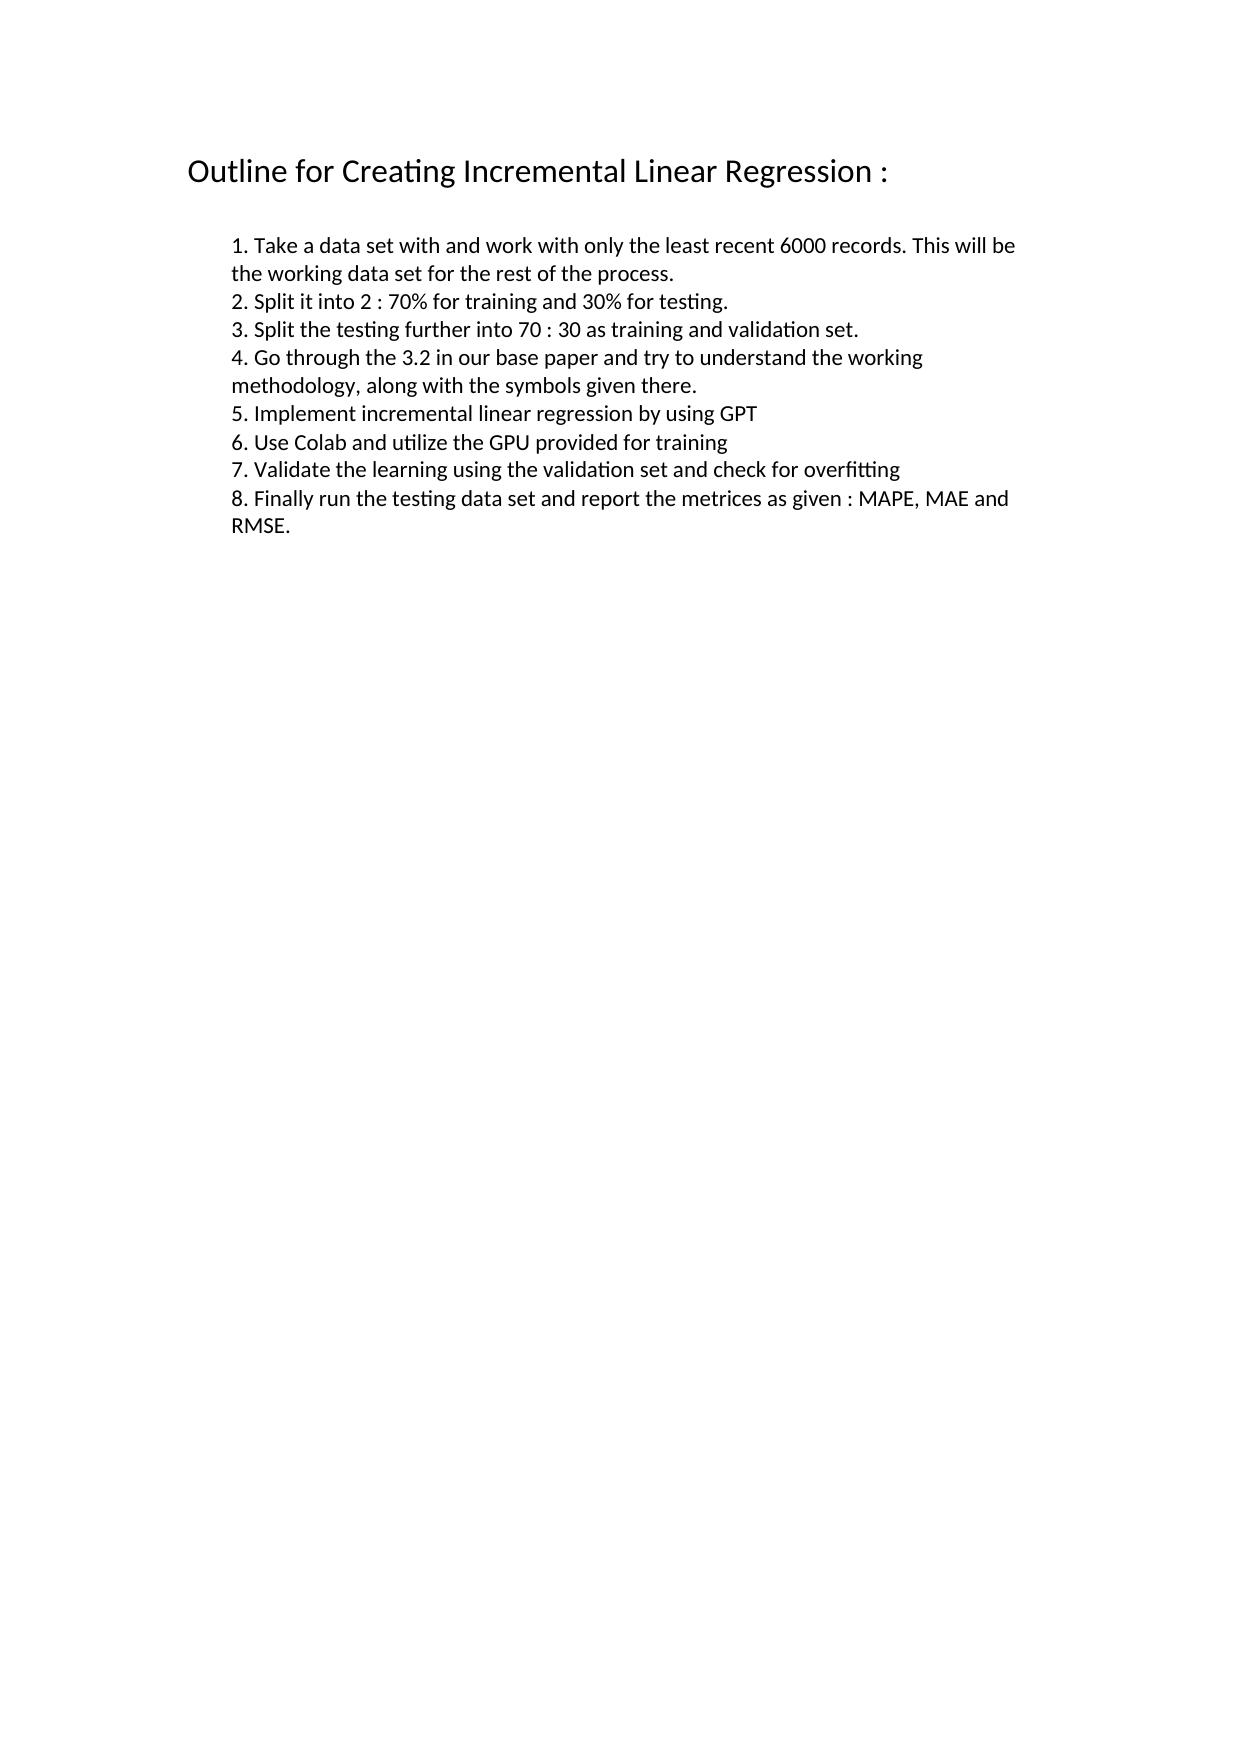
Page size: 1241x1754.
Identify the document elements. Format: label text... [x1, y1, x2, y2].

list Finally run the testing data set and report the metrices as given : MAPE, MAE and RMSE. [231, 484, 1053, 540]
list Split it into 2 : 70% for training and 30% for testing. [231, 287, 1053, 316]
list Go through the 3.2 in our base paper and try to understand the working methodology, along with the symbols given there. [231, 343, 1053, 399]
list Implement incremental linear regression by using GPT [231, 399, 1053, 428]
list Use Colab and utilize the GPU provided for training [231, 428, 1053, 456]
list Validate the learning using the validation set and check for overfitting [231, 456, 1053, 484]
text Outline for Creating Incremental Linear Regression : [187, 150, 1053, 191]
list Split the testing further into 70 : 30 as training and validation set. [231, 316, 1053, 343]
list Take a data set with and work with only the least recent 6000 records. This will be the working data set for the rest of the process. [231, 231, 1053, 287]
